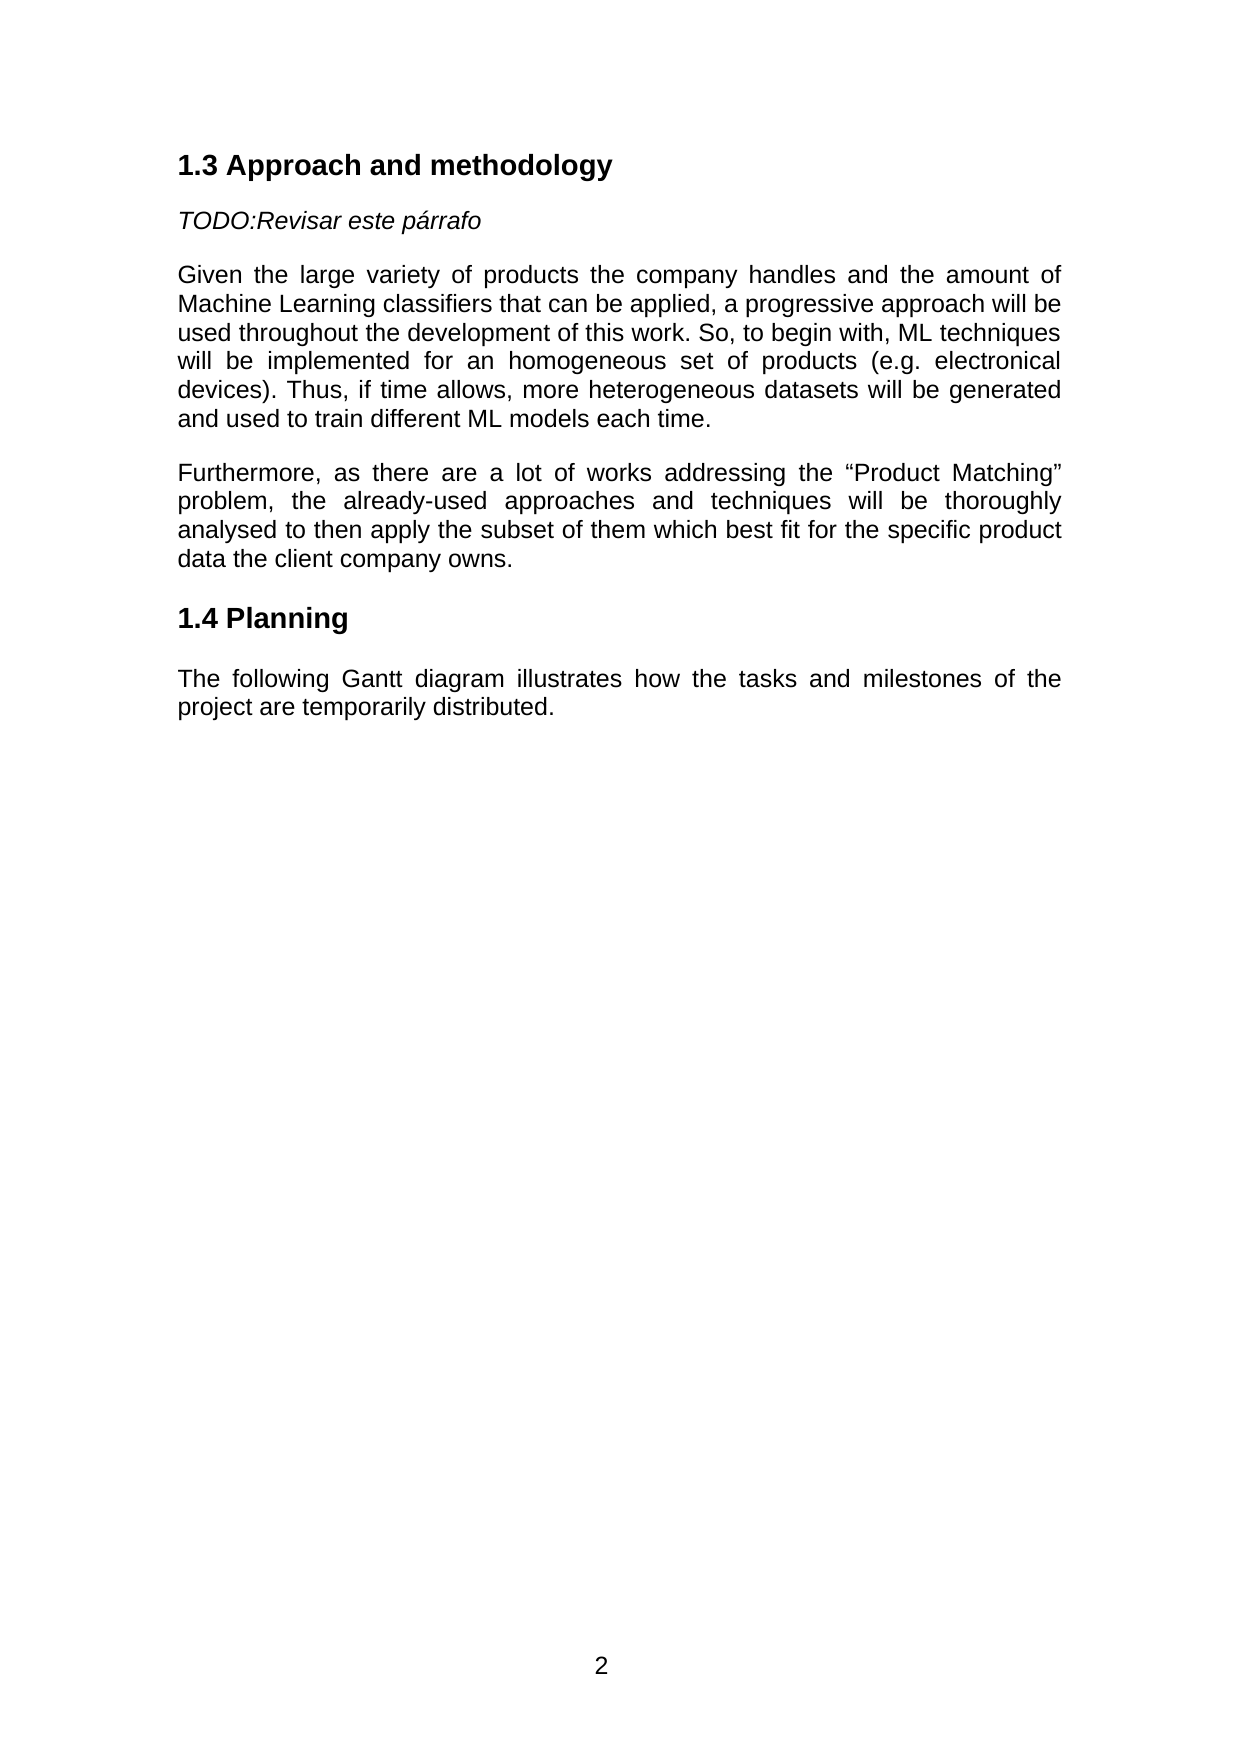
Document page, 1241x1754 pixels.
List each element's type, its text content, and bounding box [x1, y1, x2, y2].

text Furthermore, as there are a lot of works addressing the “Product Matching” problem, the already-used approaches and techniques will be thoroughly analysed to then apply the subset of them which best fit for the specific product data the client company owns. [177, 457, 1063, 572]
subtitle 1.4 Planning [177, 601, 1063, 635]
subtitle 1.3 Approach and methodology [177, 148, 1063, 181]
text The following Gantt diagram illustrates how the tasks and milestones of the project are temporarily distributed. [177, 663, 1063, 721]
text Given the large variety of products the company handles and the amount of Machine Learning classifiers that can be applied, a progressive approach will be used throughout the development of this work. So, to begin with, ML techniques will be implemented for an homogeneous set of products (e.g. electronical devices). Thus, if time allows, more heterogeneous datasets will be generated and used to train different ML models each time. [177, 260, 1063, 432]
text TODO:Revisar este párrafo [177, 206, 1063, 235]
